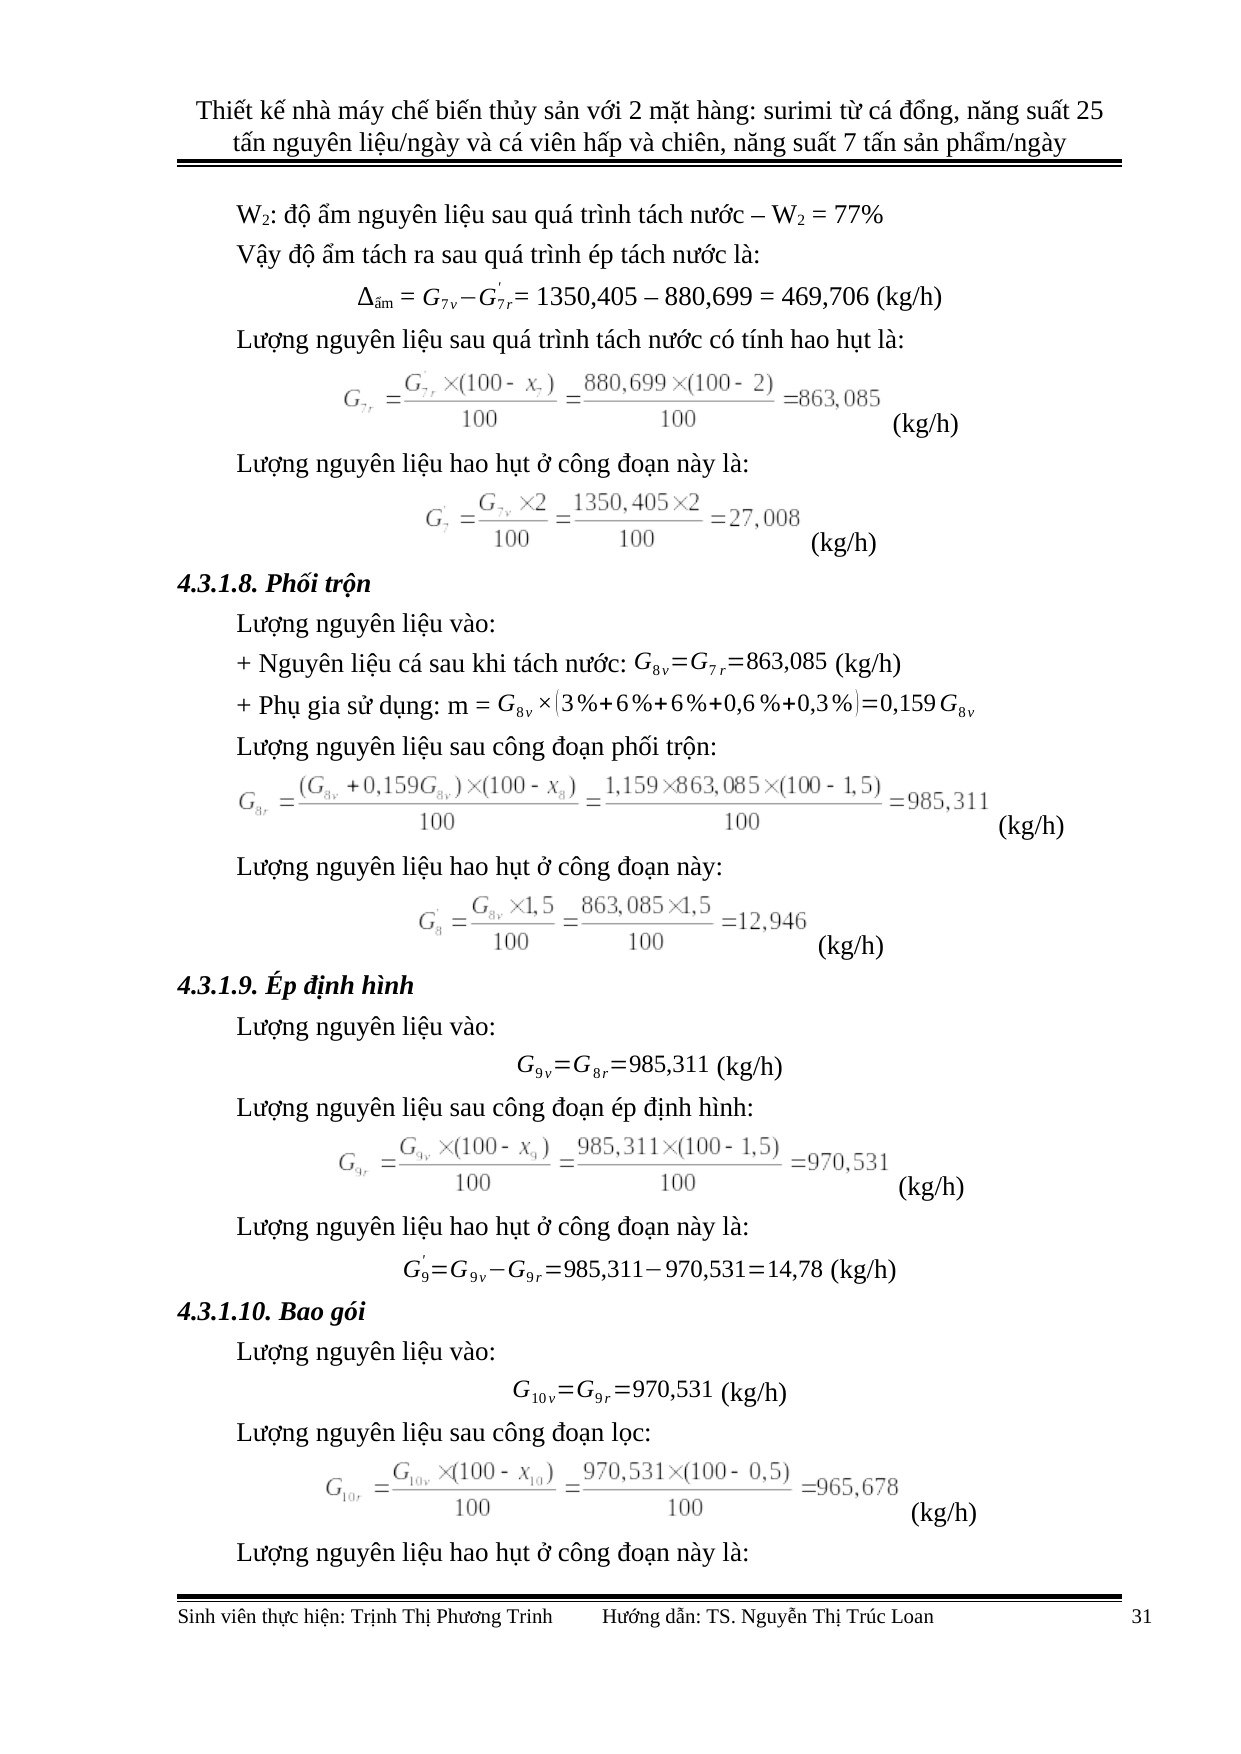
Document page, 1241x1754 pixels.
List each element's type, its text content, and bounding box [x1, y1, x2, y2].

text + Phụ gia sử dụng: m = [177, 688, 1122, 721]
text Lượng nguyên liệu vào: [177, 1335, 1122, 1367]
text (kg/h) [177, 1376, 1122, 1407]
text (kg/h) [177, 1251, 1122, 1286]
text Δẩm = = 1350,405 – 880,699 = 469,706 (kg/h) [177, 279, 1122, 313]
text 4.3.1.10. Bao gói [177, 1295, 1122, 1326]
text (kg/h) [177, 1457, 1122, 1527]
text + Nguyên liệu cá sau khi tách nước: (kg/h) [177, 647, 1122, 679]
text Lượng nguyên liệu vào: [177, 607, 1122, 638]
text Lượng nguyên liệu sau công đoạn ép định hình: [177, 1091, 1122, 1122]
text Lượng nguyên liệu hao hụt ở công đoạn này là: [177, 447, 1122, 478]
text Lượng nguyên liệu sau quá trình tách nước có tính hao hụt là: [177, 323, 1122, 354]
text (kg/h) [177, 363, 1122, 438]
text (kg/h) [177, 771, 1122, 841]
text (kg/h) [177, 1131, 1122, 1201]
text Lượng nguyên liệu sau công đoạn lọc: [177, 1416, 1122, 1448]
text Vậy độ ẩm tách ra sau quá trình ép tách nước là: [236, 238, 1122, 269]
text 4.3.1.8. Phối trộn [177, 567, 1122, 598]
text (kg/h) [177, 487, 1122, 557]
text Lượng nguyên liệu hao hụt ở công đoạn này là: [177, 1536, 1122, 1567]
text Lượng nguyên liệu vào: [177, 1010, 1122, 1041]
text Lượng nguyên liệu hao hụt ở công đoạn này: [177, 850, 1122, 881]
text Lượng nguyên liệu sau công đoạn phối trộn: [177, 730, 1122, 761]
text Lượng nguyên liệu hao hụt ở công đoạn này là: [177, 1210, 1122, 1242]
text W2: độ ẩm nguyên liệu sau quá trình tách nước – W2 = 77% [236, 198, 1122, 229]
text (kg/h) [177, 890, 1122, 960]
text (kg/h) [177, 1050, 1122, 1082]
text 4.3.1.9. Ép định hình [177, 969, 1122, 1001]
